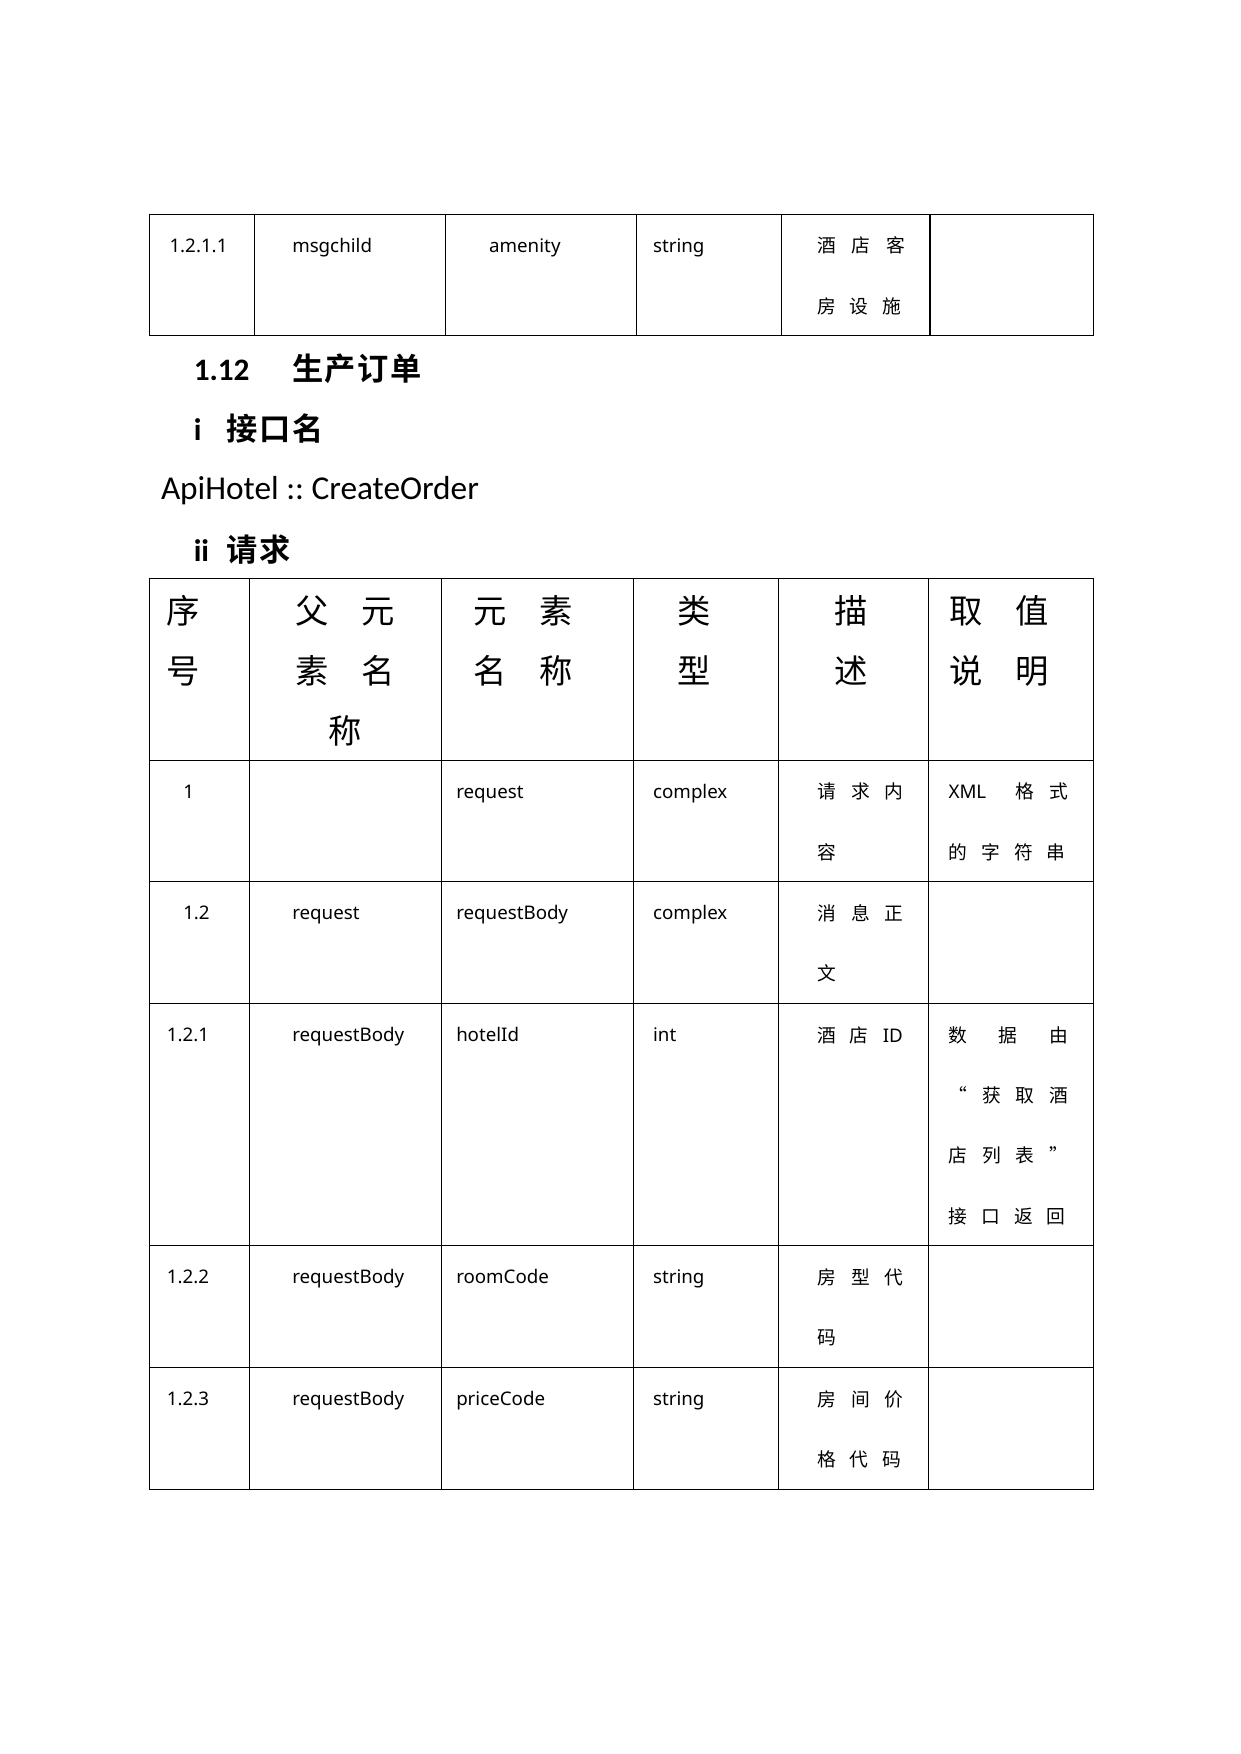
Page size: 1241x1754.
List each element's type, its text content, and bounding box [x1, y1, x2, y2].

table_cell requestBody [250, 1004, 441, 1245]
table_cell [929, 1368, 1093, 1488]
table_cell [931, 215, 1093, 335]
table_cell roomCode [442, 1246, 633, 1367]
table_cell requestBody [250, 1368, 441, 1488]
table_header 元素名称 [442, 579, 633, 759]
table_cell string [634, 1368, 778, 1488]
table_cell priceCode [442, 1368, 633, 1488]
table_cell msgchild [255, 215, 445, 335]
table_cell string [634, 1246, 778, 1367]
subtitle 接口名 [172, 397, 1079, 457]
table_cell 酒店ID [779, 1004, 928, 1245]
table_cell hotelId [442, 1004, 633, 1245]
table_cell 1.2 [150, 882, 249, 1003]
table_cell 消息正文 [779, 882, 928, 1003]
table_cell 1.2.1.1 [150, 215, 254, 335]
table_cell [250, 761, 441, 881]
table_cell 数据由“获取酒店列表”接口返回 [929, 1004, 1093, 1245]
table_cell complex [634, 882, 778, 1003]
table_cell 请求内容 [779, 761, 928, 881]
text ApiHotel :: CreateOrder [161, 457, 1079, 517]
table_cell XML格式的字符串 [929, 761, 1093, 881]
table_cell 1.2.1 [150, 1004, 249, 1245]
table_cell amenity [446, 215, 636, 335]
table_cell [929, 1246, 1093, 1367]
table_cell 房间价格代码 [779, 1368, 928, 1488]
table_cell request [442, 761, 633, 881]
subtitle 生产订单 [172, 336, 1079, 397]
table_cell request [250, 882, 441, 1003]
table_header 类型 [634, 579, 778, 759]
table_cell 1.2.2 [150, 1246, 249, 1367]
table_header 父元素名称 [250, 579, 441, 759]
table_cell [929, 882, 1093, 1003]
table_cell 房型代码 [779, 1246, 928, 1367]
table_cell complex [634, 761, 778, 881]
table_cell 1.2.3 [150, 1368, 249, 1488]
table_cell 1 [150, 761, 249, 881]
table_header 序号 [150, 579, 249, 759]
subtitle 请求 [172, 517, 1079, 577]
table_cell int [634, 1004, 778, 1245]
table_header 取值说明 [929, 579, 1093, 759]
table_cell requestBody [442, 882, 633, 1003]
table_header 描述 [779, 579, 928, 759]
table_cell 酒店客房设施 [782, 215, 929, 335]
table_cell string [637, 215, 781, 335]
table_cell requestBody [250, 1246, 441, 1367]
